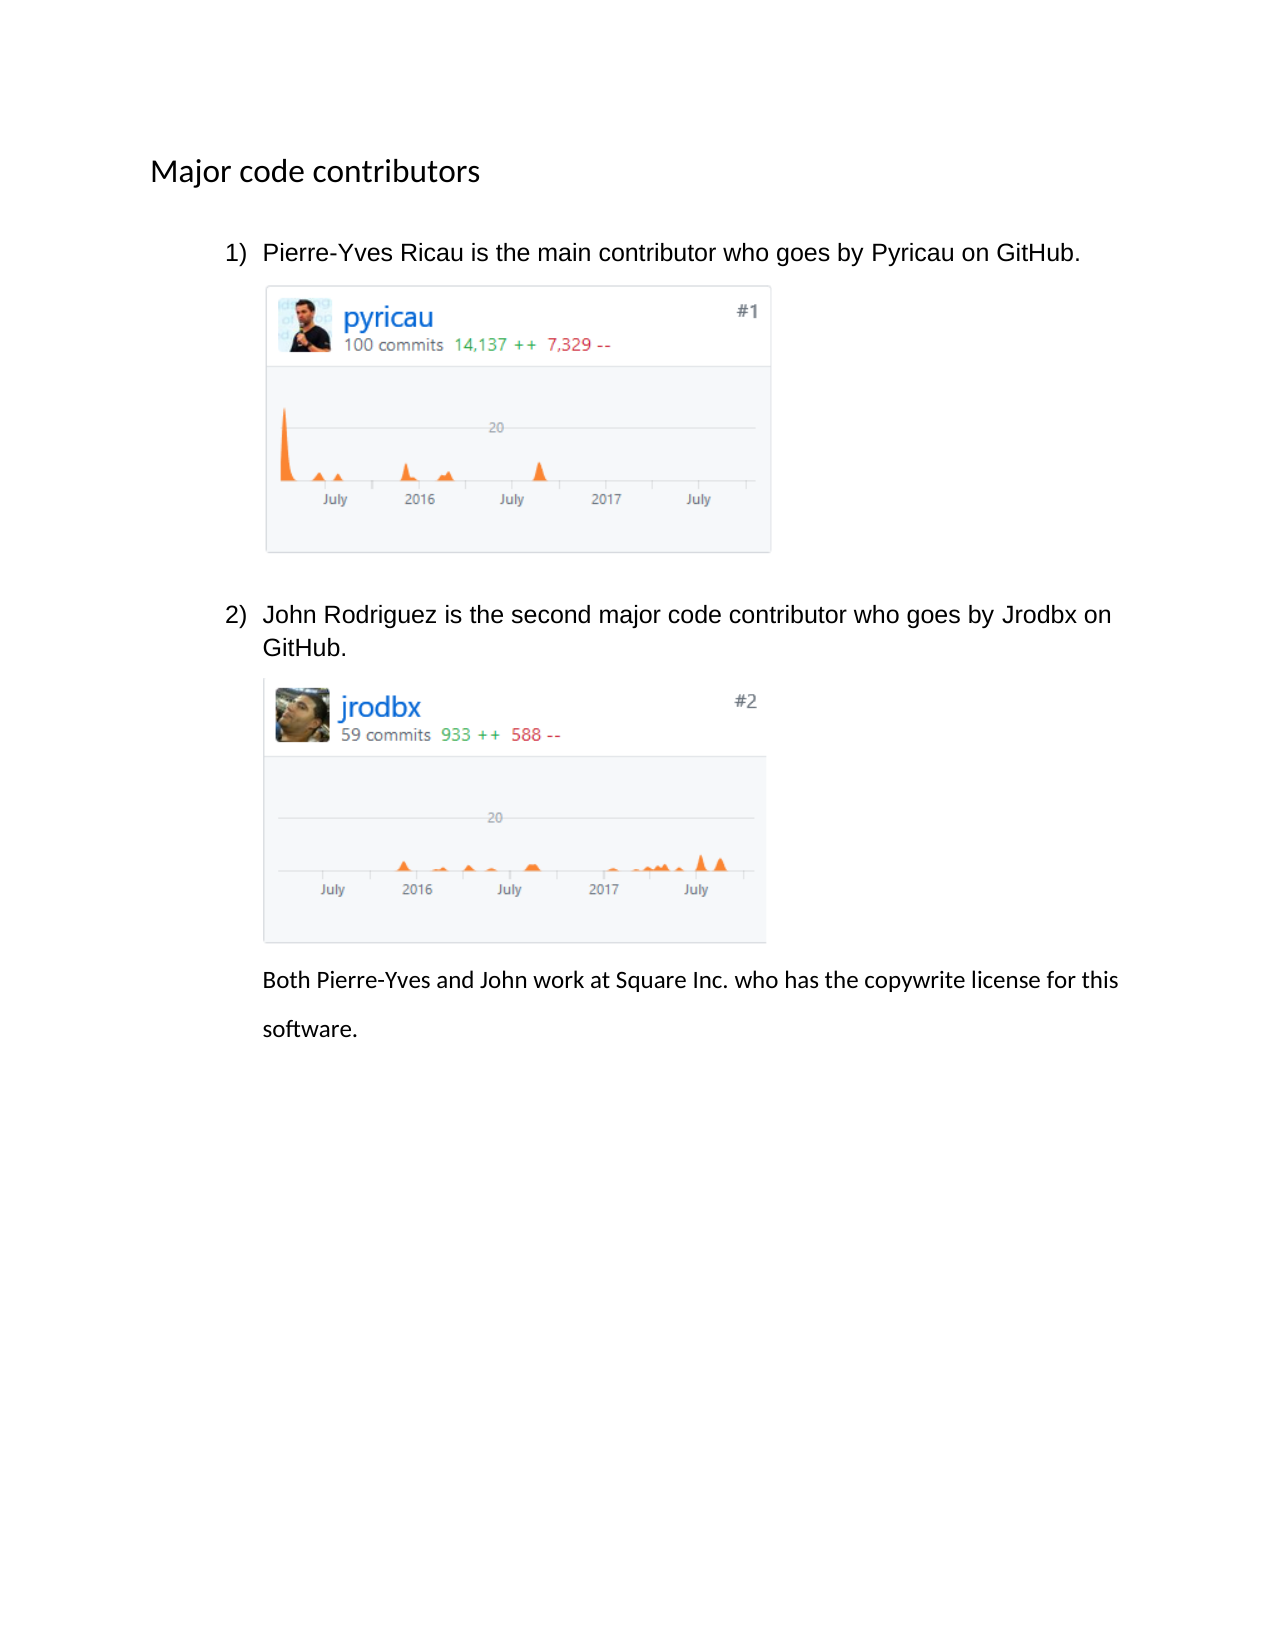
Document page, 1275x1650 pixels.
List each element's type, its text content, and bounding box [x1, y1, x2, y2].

subtitle Pierre-Yves Ricau is the main contributor who goes by Pyricau on GitHub. [225, 238, 1125, 267]
picture [262, 283, 772, 557]
picture [262, 678, 767, 946]
subtitle John Rodriguez is the second major code contributor who goes by Jrodbx on GitHub. [225, 600, 1125, 662]
text software. [187, 1013, 1125, 1044]
text Major code contributors [150, 150, 1125, 191]
text Both Pierre-Yves and John work at Square Inc. who has the copywrite license for this [187, 964, 1125, 994]
